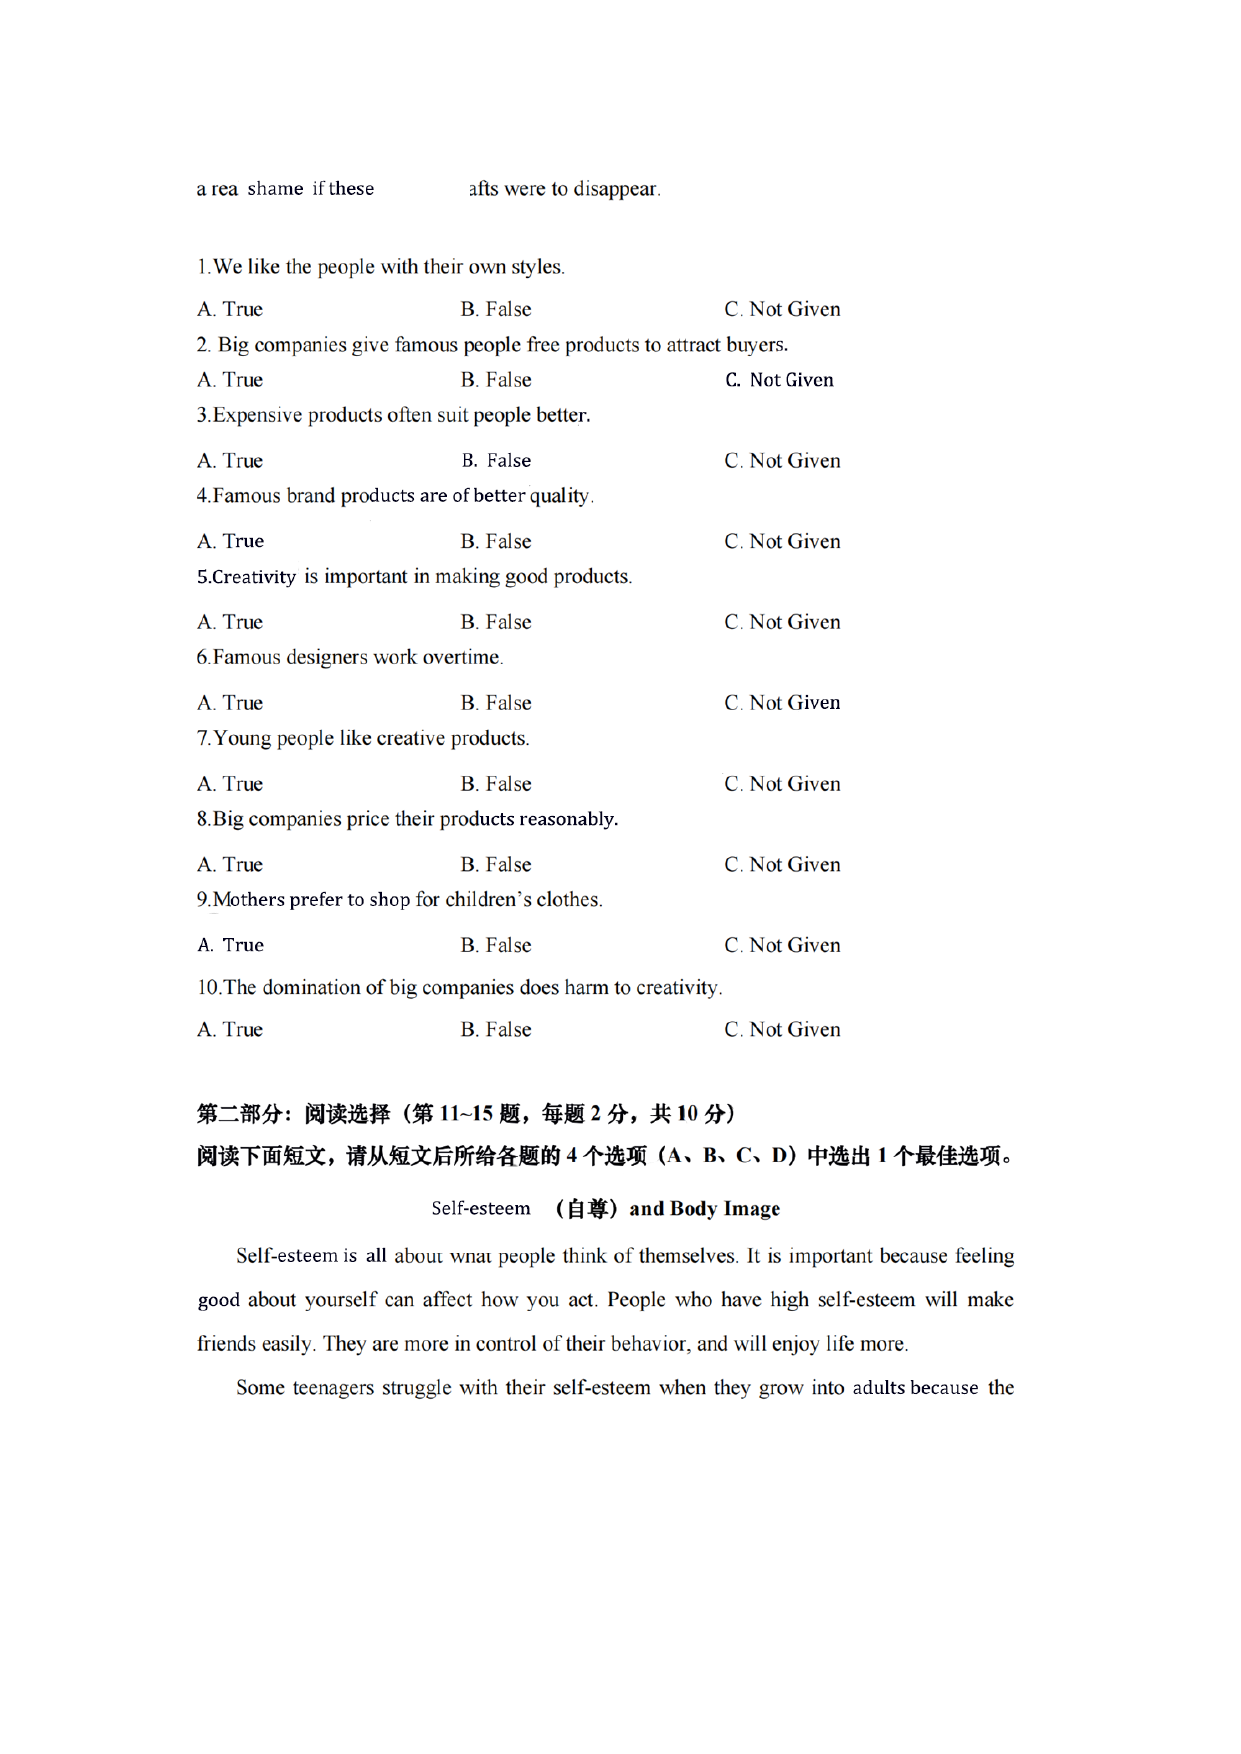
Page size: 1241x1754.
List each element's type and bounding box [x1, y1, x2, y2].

picture [187, 162, 1024, 1428]
